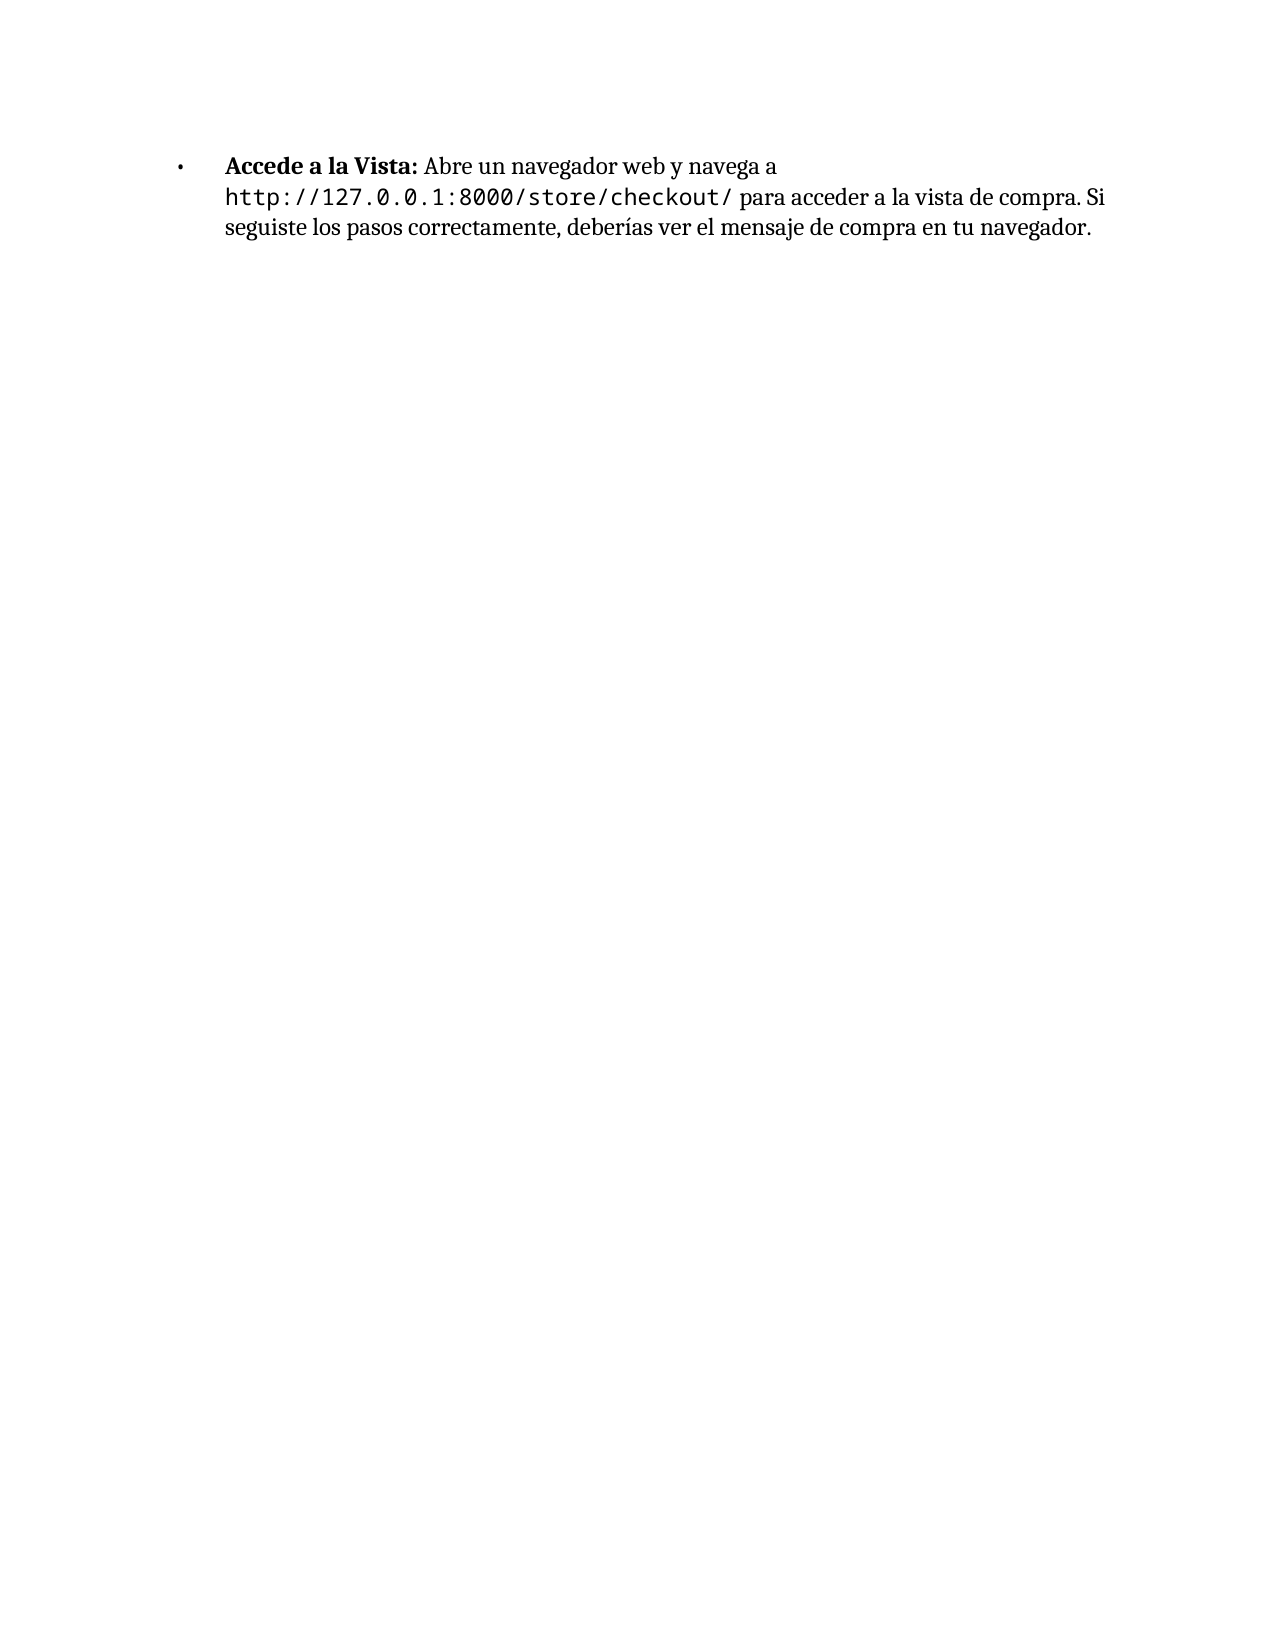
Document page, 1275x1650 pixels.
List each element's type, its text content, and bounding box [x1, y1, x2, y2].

list Accede a la Vista: Abre un navegador web y navega a http://127.0.0.1:8000/store/checkout/ para acceder a la vista de compra. Si seguiste los pasos correctamente, deberías ver el mensaje de compra en tu navegador. [175, 150, 1125, 241]
